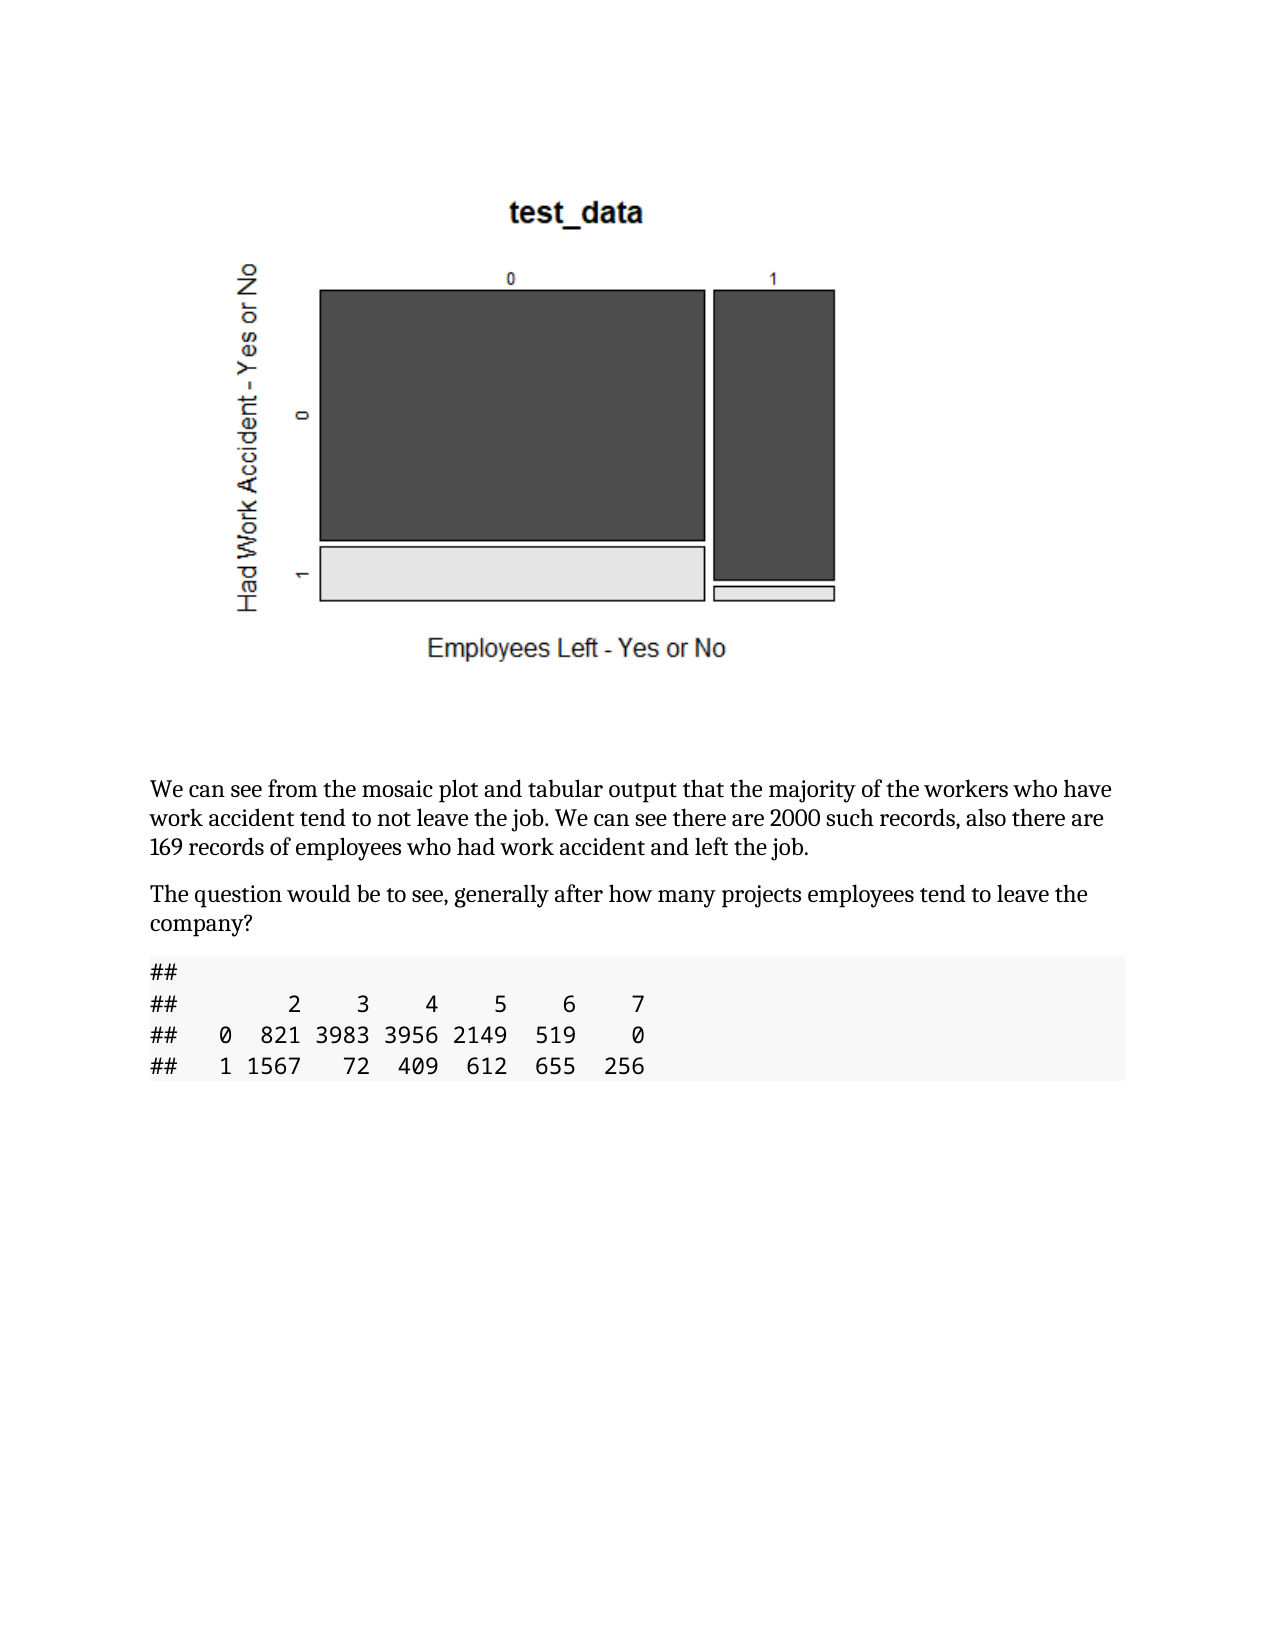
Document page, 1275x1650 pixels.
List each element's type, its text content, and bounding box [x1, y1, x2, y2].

picture [168, 150, 927, 757]
text We can see from the mosaic plot and tabular output that the majority of the workers who have work accident tend to not leave the job. We can see there are 2000 such records, also there are 169 records of employees who had work accident and left the job. [150, 775, 1125, 861]
text The question would be to see, generally after how many projects employees tend to leave the company? [150, 880, 1125, 938]
text ## ## 2 3 4 5 6 7 ## 0 821 3983 3956 2149 519 0 ## 1 1567 72 409 612 655 256 [150, 956, 1125, 1081]
